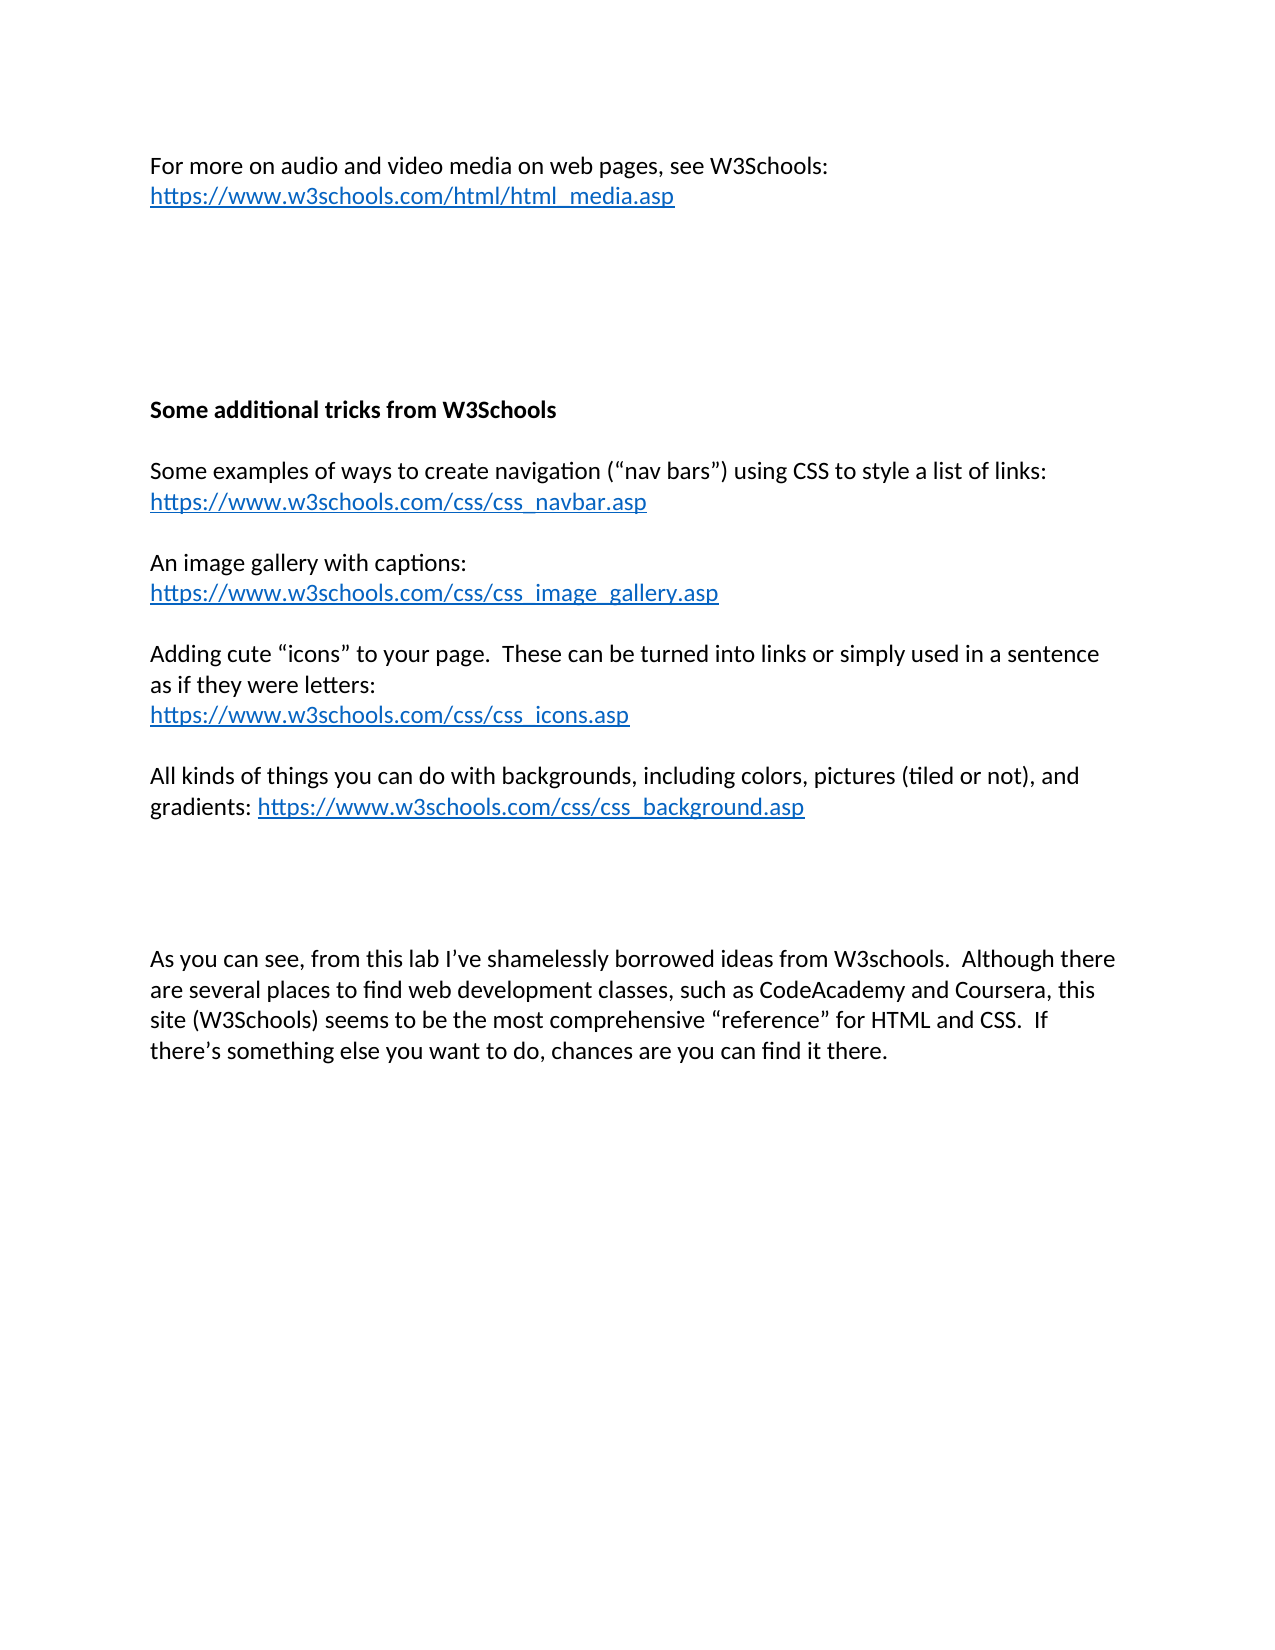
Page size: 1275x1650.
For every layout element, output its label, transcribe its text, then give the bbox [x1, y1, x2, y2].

text https://www.w3schools.com/css/css_navbar.asp [150, 486, 1125, 516]
text All kinds of things you can do with backgrounds, including colors, pictures (tiled or not), and gradients: https://www.w3schools.com/css/css_background.asp [150, 760, 1125, 821]
text Some examples of ways to create navigation (“nav bars”) using CSS to style a list of links: [150, 455, 1125, 486]
text Adding cute “icons” to your page. These can be turned into links or simply used in a sentence as if they were letters: [150, 638, 1125, 699]
text As you can see, from this lab I’ve shamelessly borrowed ideas from W3schools. Although there are several places to find web development classes, such as CodeAcademy and Coursera, this site (W3Schools) seems to be the most comprehensive “reference” for HTML and CSS. If there’s something else you want to do, chances are you can find it there. [150, 943, 1125, 1066]
text https://www.w3schools.com/css/css_image_gallery.asp [150, 577, 1125, 608]
text Some additional tricks from W3Schools [150, 394, 1125, 425]
text An image gallery with captions: [150, 547, 1125, 577]
text For more on audio and video media on web pages, see W3Schools: https://www.w3schools.com/html/html_media.asp [150, 150, 1125, 211]
text https://www.w3schools.com/css/css_icons.asp [150, 699, 1125, 730]
